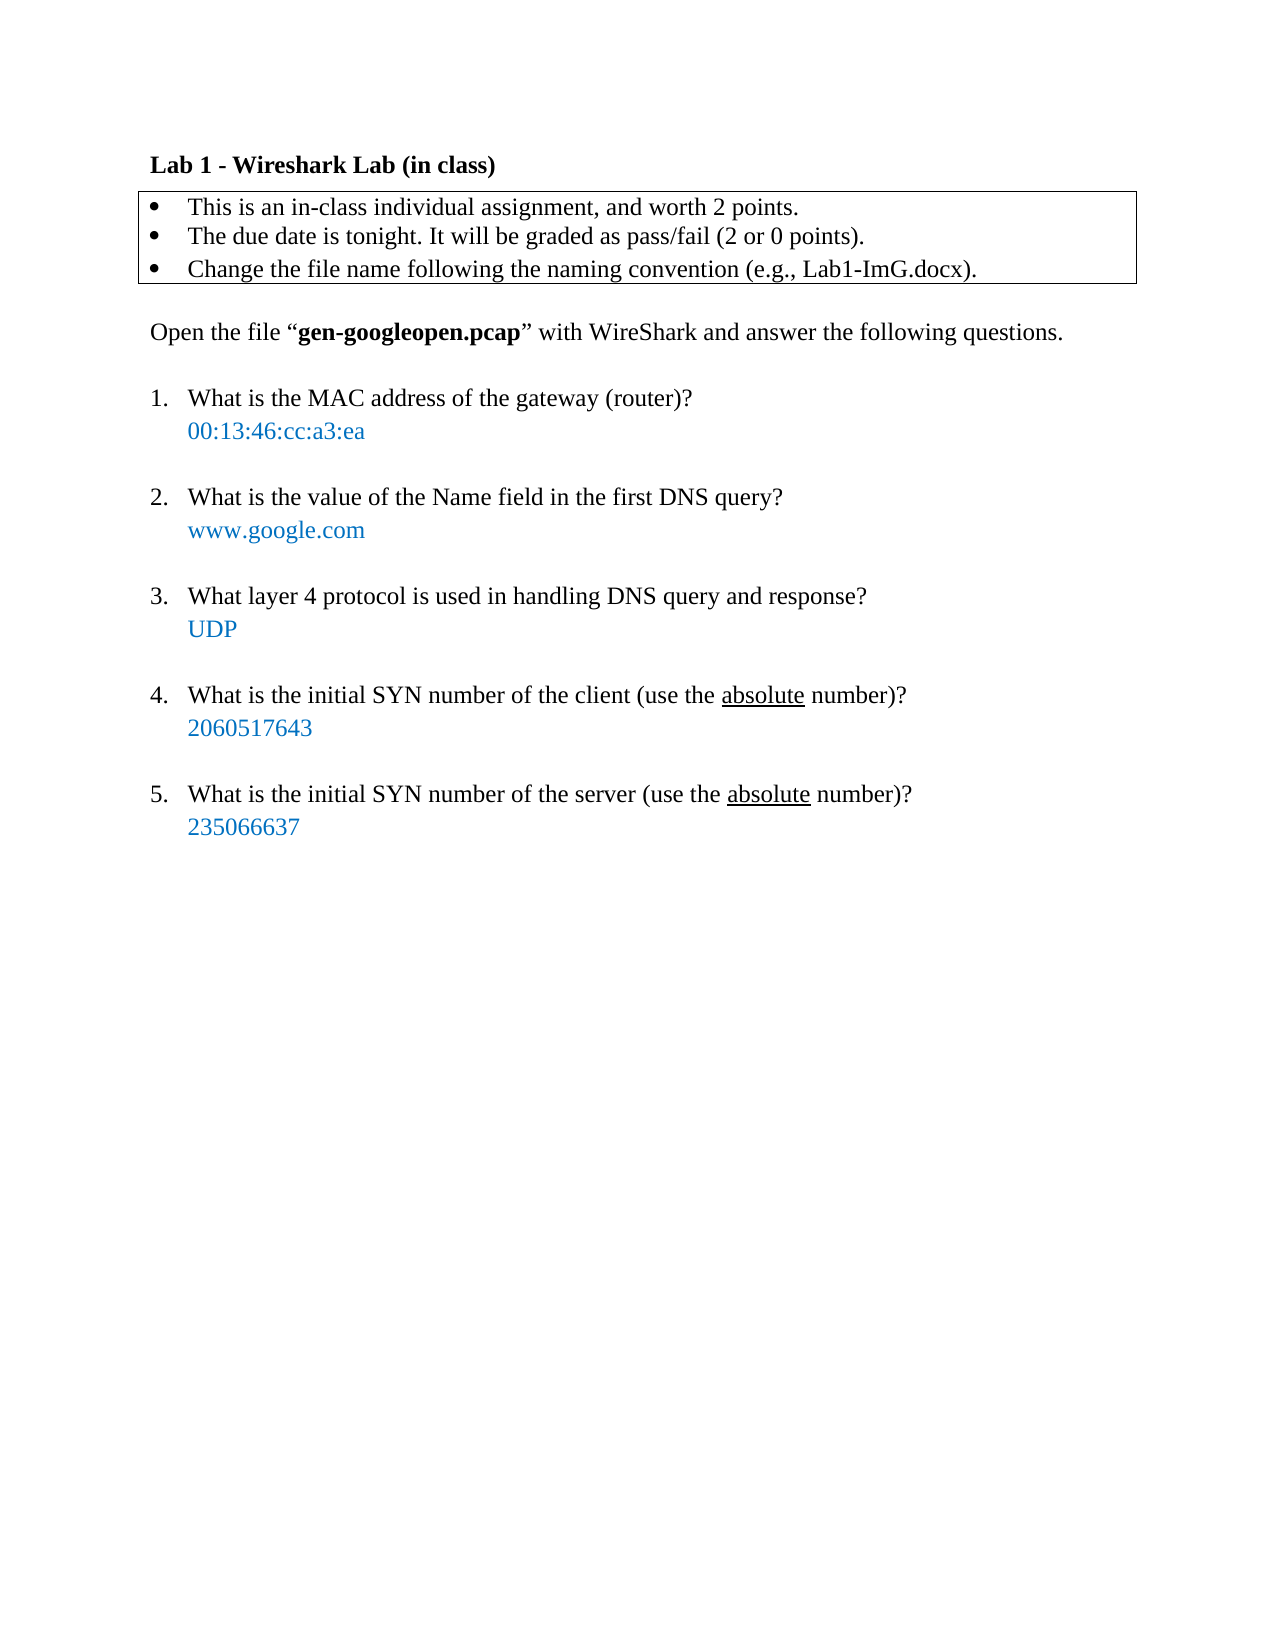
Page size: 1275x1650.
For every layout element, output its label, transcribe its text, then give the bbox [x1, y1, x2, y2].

list What is the MAC address of the gateway (router)? [150, 383, 1125, 412]
table_header This is an in-class individual assignment, and worth 2 points. The due date is tonight. It will be graded as pass/fail (2 or 0 points). Change the file name following the naming convention (e.g., Lab1-ImG.docx). [139, 192, 1136, 283]
list What is the value of the Name field in the first DNS query? [150, 482, 1125, 511]
text 00:13:46:cc:a3:ea [187, 416, 1125, 445]
list What is the initial SYN number of the client (use the absolute number)? [150, 680, 1125, 709]
subtitle Lab 1 - Wireshark Lab (in class) [150, 150, 1125, 179]
text 2060517643 [187, 713, 1125, 742]
text UDP [187, 614, 1125, 643]
list What layer 4 protocol is used in handling DNS query and response? [150, 581, 1125, 610]
text Open the file “gen-googleopen.pcap” with WireShark and answer the following questions. [150, 317, 1125, 346]
text 235066637 [187, 812, 1125, 841]
text www.google.com [187, 515, 1125, 544]
list What is the initial SYN number of the server (use the absolute number)? [150, 779, 1125, 808]
